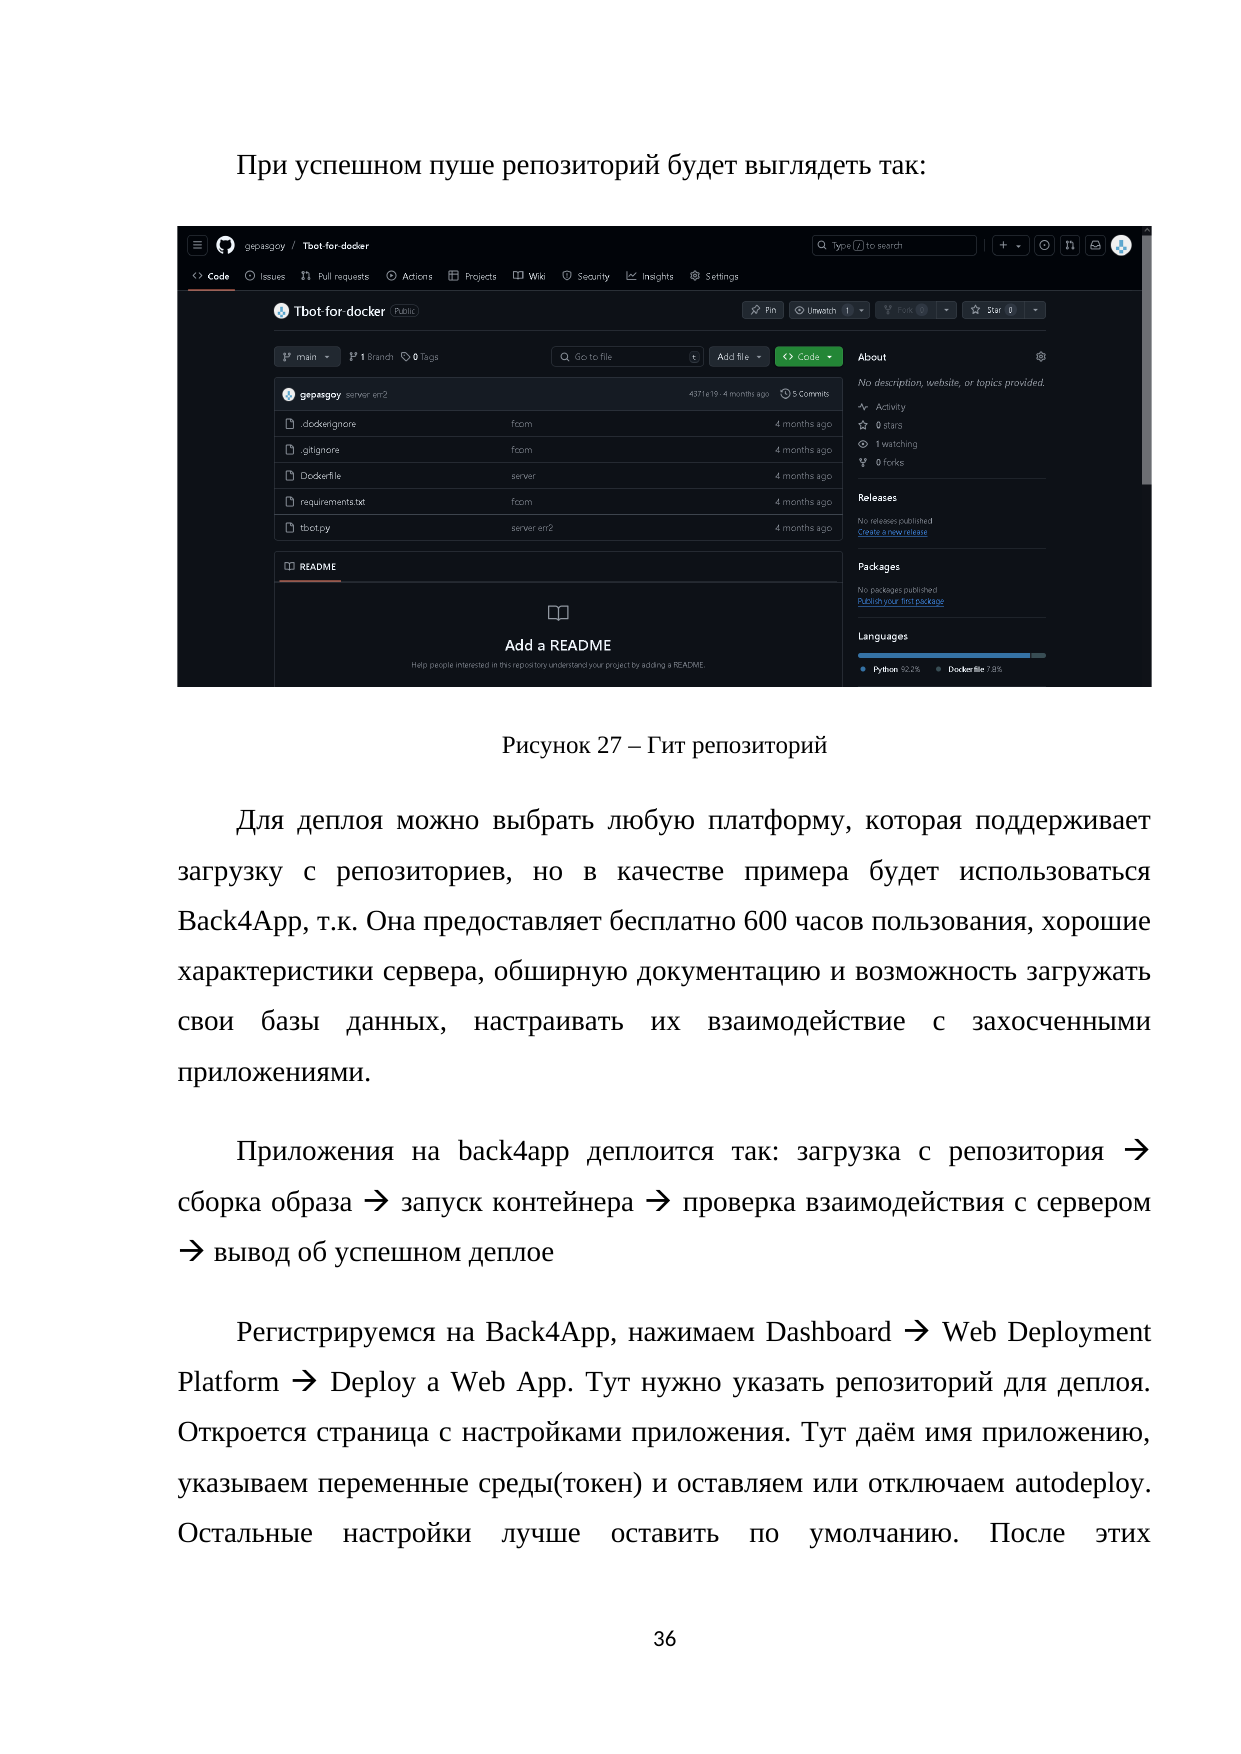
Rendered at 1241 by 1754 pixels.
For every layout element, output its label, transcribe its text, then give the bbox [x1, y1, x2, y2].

text Приложения на back4app деплоится так: загрузка с репозитория сборка образа запуск контейнера проверка взаимодействия с сервером вывод об успешном деплое [177, 1133, 1152, 1268]
text Рисунок 27 – Гит репозиторий [177, 730, 1152, 759]
picture [177, 226, 1152, 687]
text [177, 1314, 1152, 1549]
text Для деплоя можно выбрать любую платформу, которая поддерживает загрузку с репозиториев, но в качестве примера будет использоваться Back4App, т.к. Она предоставляет бесплатно 600 часов пользования, хорошие характеристики сервера, обширную документацию и возможность загружать свои базы данных, настраивать их взаимодействие с захосченными приложениями. [177, 802, 1152, 1087]
text При успешном пуше репозиторий будет выглядеть так: [177, 147, 1152, 181]
